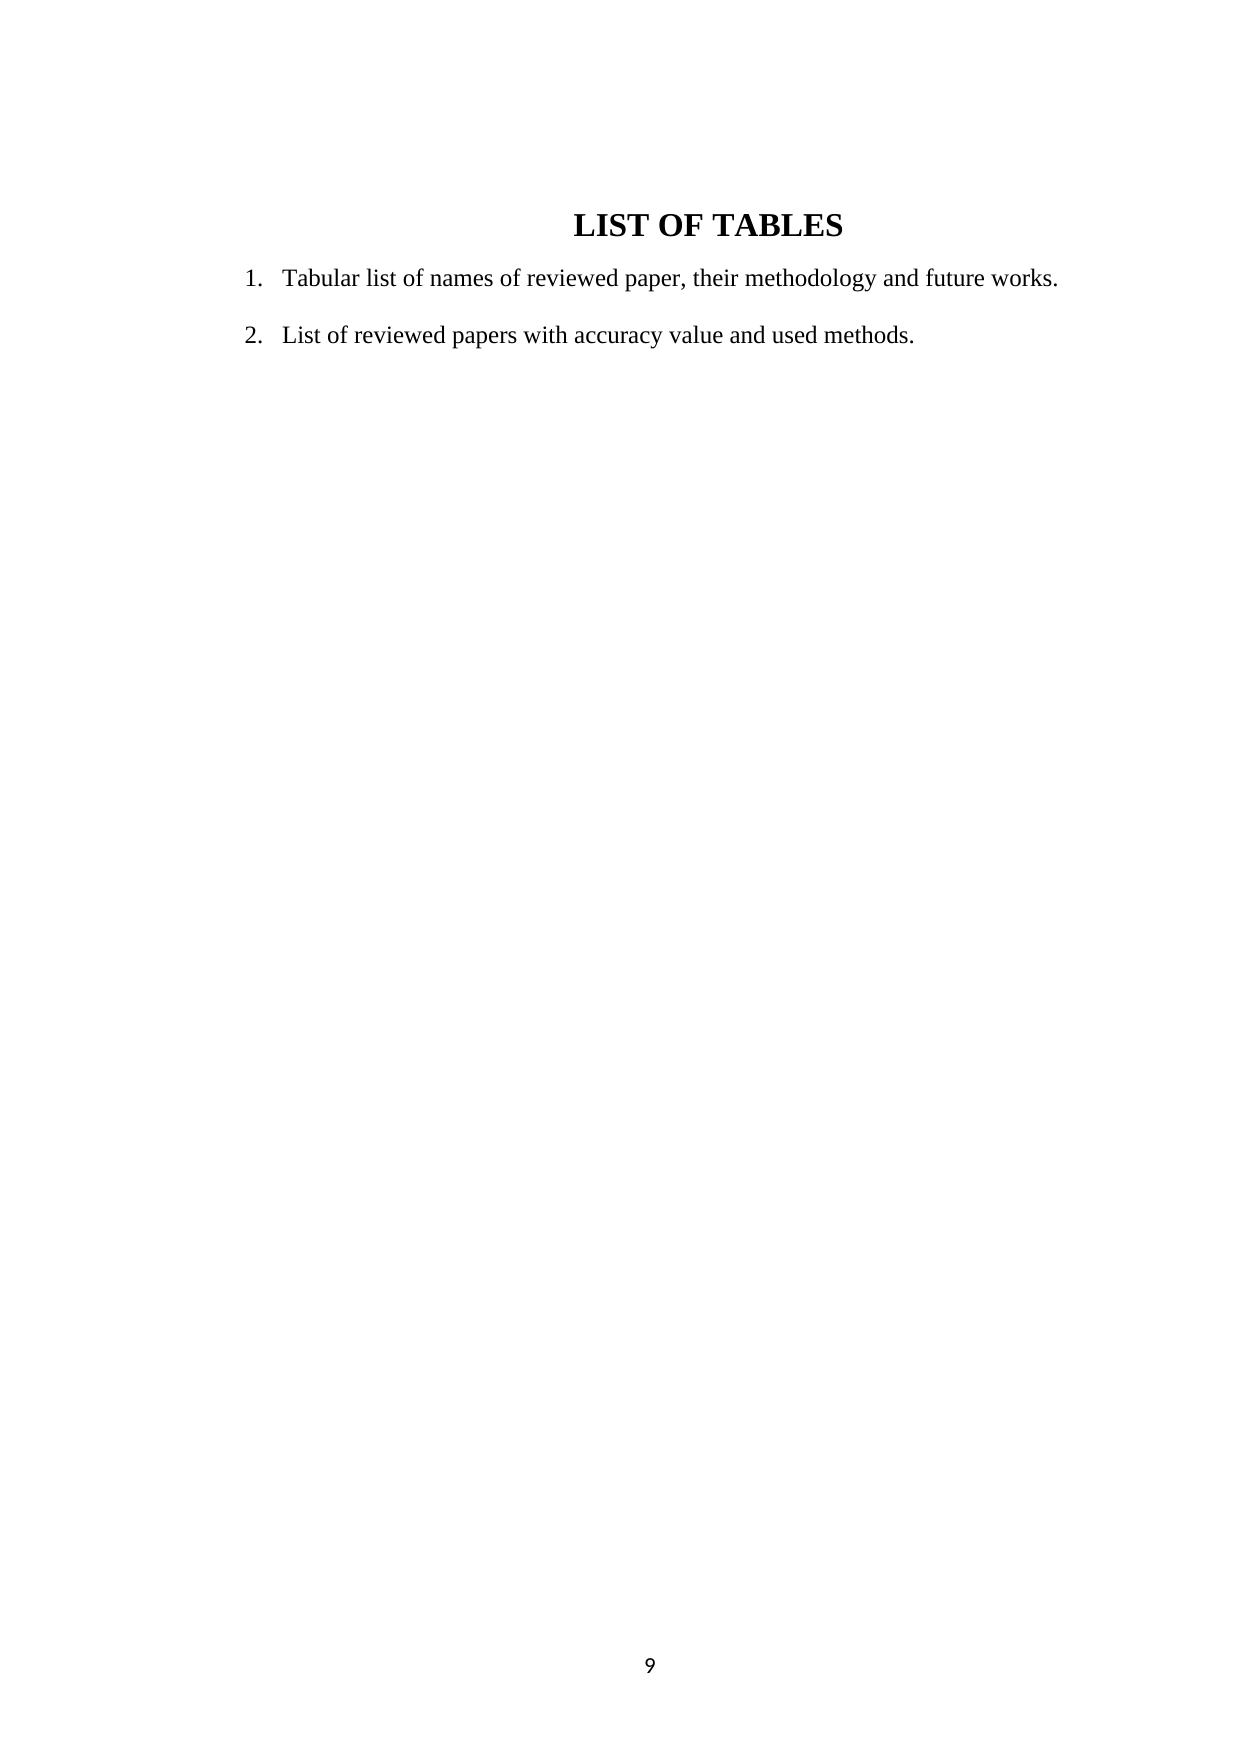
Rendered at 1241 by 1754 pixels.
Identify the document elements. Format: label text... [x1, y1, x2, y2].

list List of reviewed papers with accuracy value and used methods. [244, 320, 1210, 349]
list Tabular list of names of reviewed paper, their methodology and future works. [244, 263, 1210, 292]
text LIST OF TABLES [207, 205, 1210, 244]
